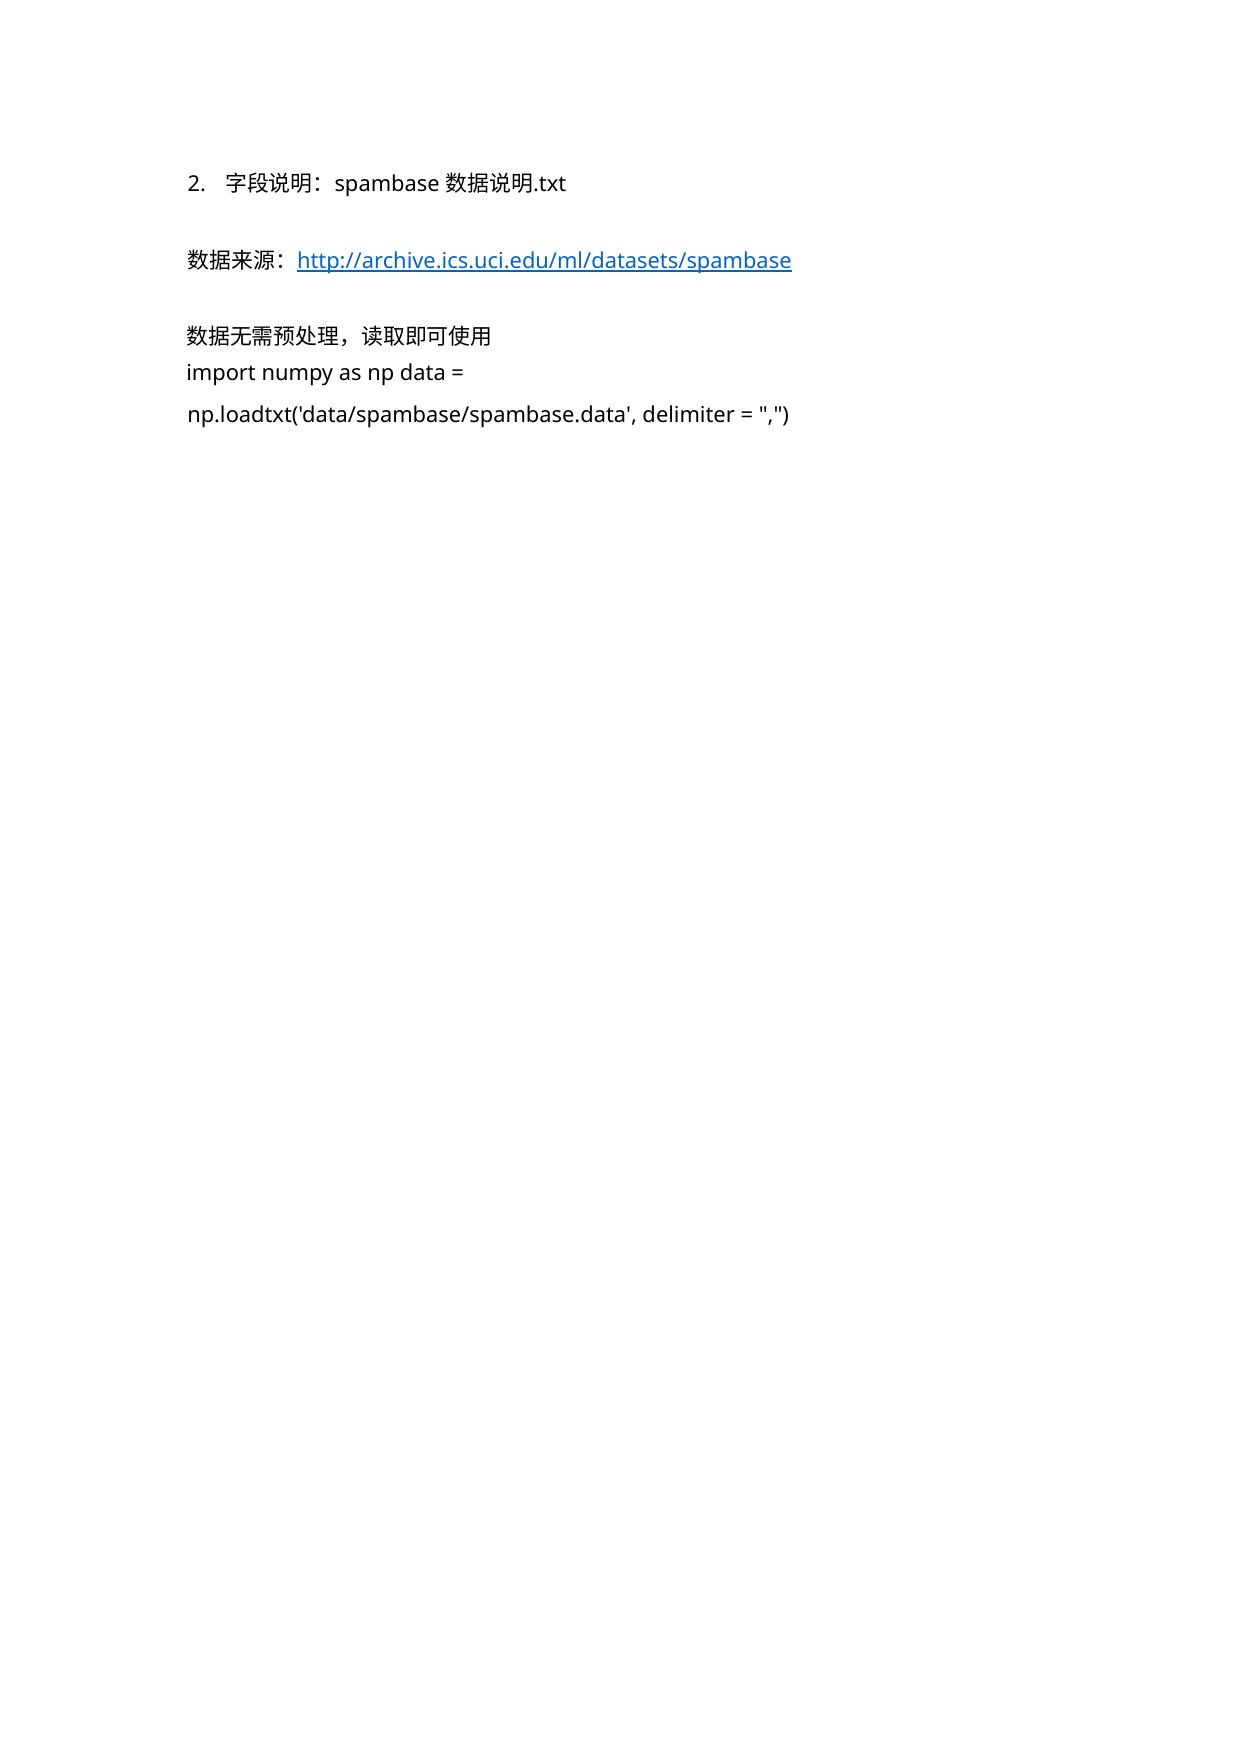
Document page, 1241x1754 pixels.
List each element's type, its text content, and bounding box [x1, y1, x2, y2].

text 数据无需预处理，读取即可使用 [186, 319, 1053, 350]
text 数据来源：http://archive.ics.uci.edu/ml/datasets/spambase [187, 243, 1053, 275]
text import numpy as np data = np.loadtxt('data/spambase/spambase.data', delimiter = ",") [186, 357, 807, 429]
list 字段说明：spambase 数据说明.txt [187, 166, 807, 198]
